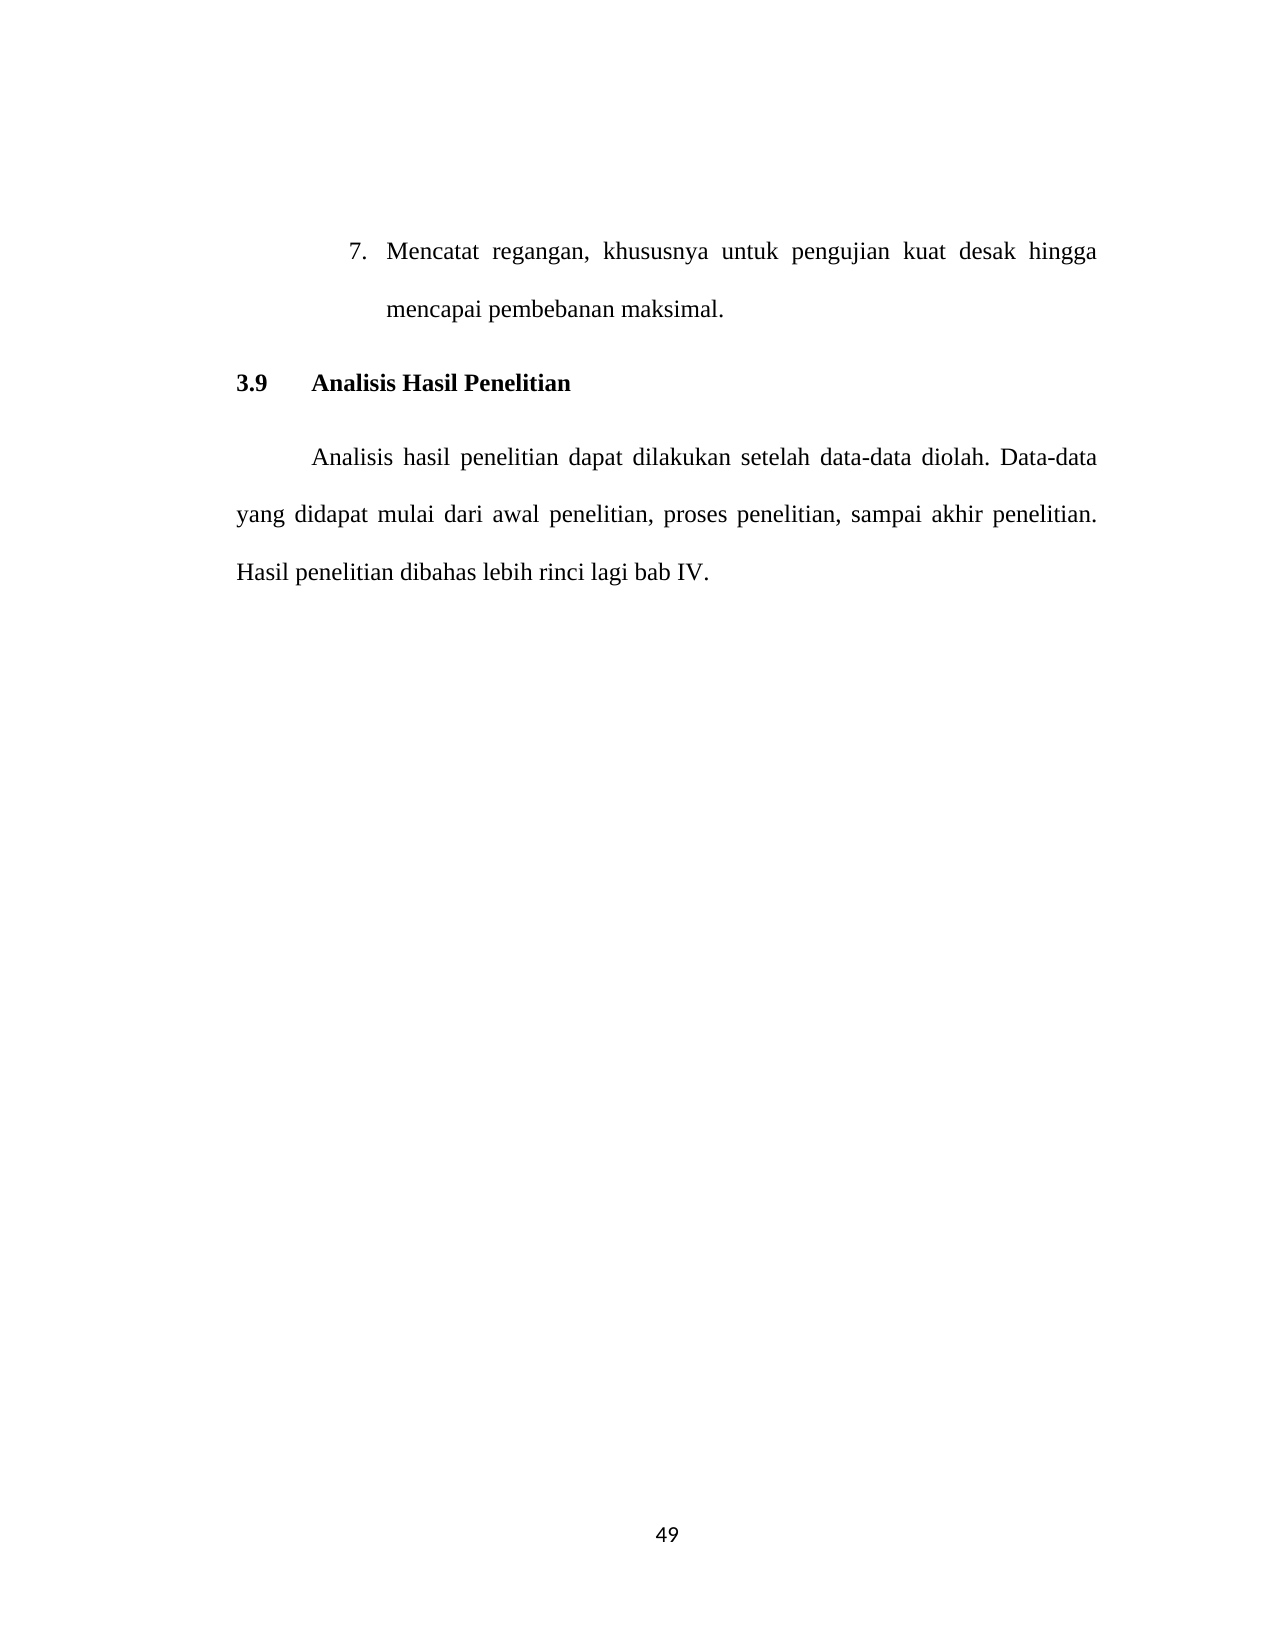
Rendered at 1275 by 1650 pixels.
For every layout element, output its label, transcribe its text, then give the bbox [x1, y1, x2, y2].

text Analisis hasil penelitian dapat dilakukan setelah data-data diolah. Data-data yang didapat mulai dari awal penelitian, proses penelitian, sampai akhir penelitian. Hasil penelitian dibahas lebih rinci lagi bab IV. [236, 442, 1098, 586]
text 3.9 Analisis Hasil Penelitian [236, 368, 1098, 397]
list Mencatat regangan, khususnya untuk pengujian kuat desak hingga mencapai pembebanan maksimal. [349, 236, 1098, 322]
